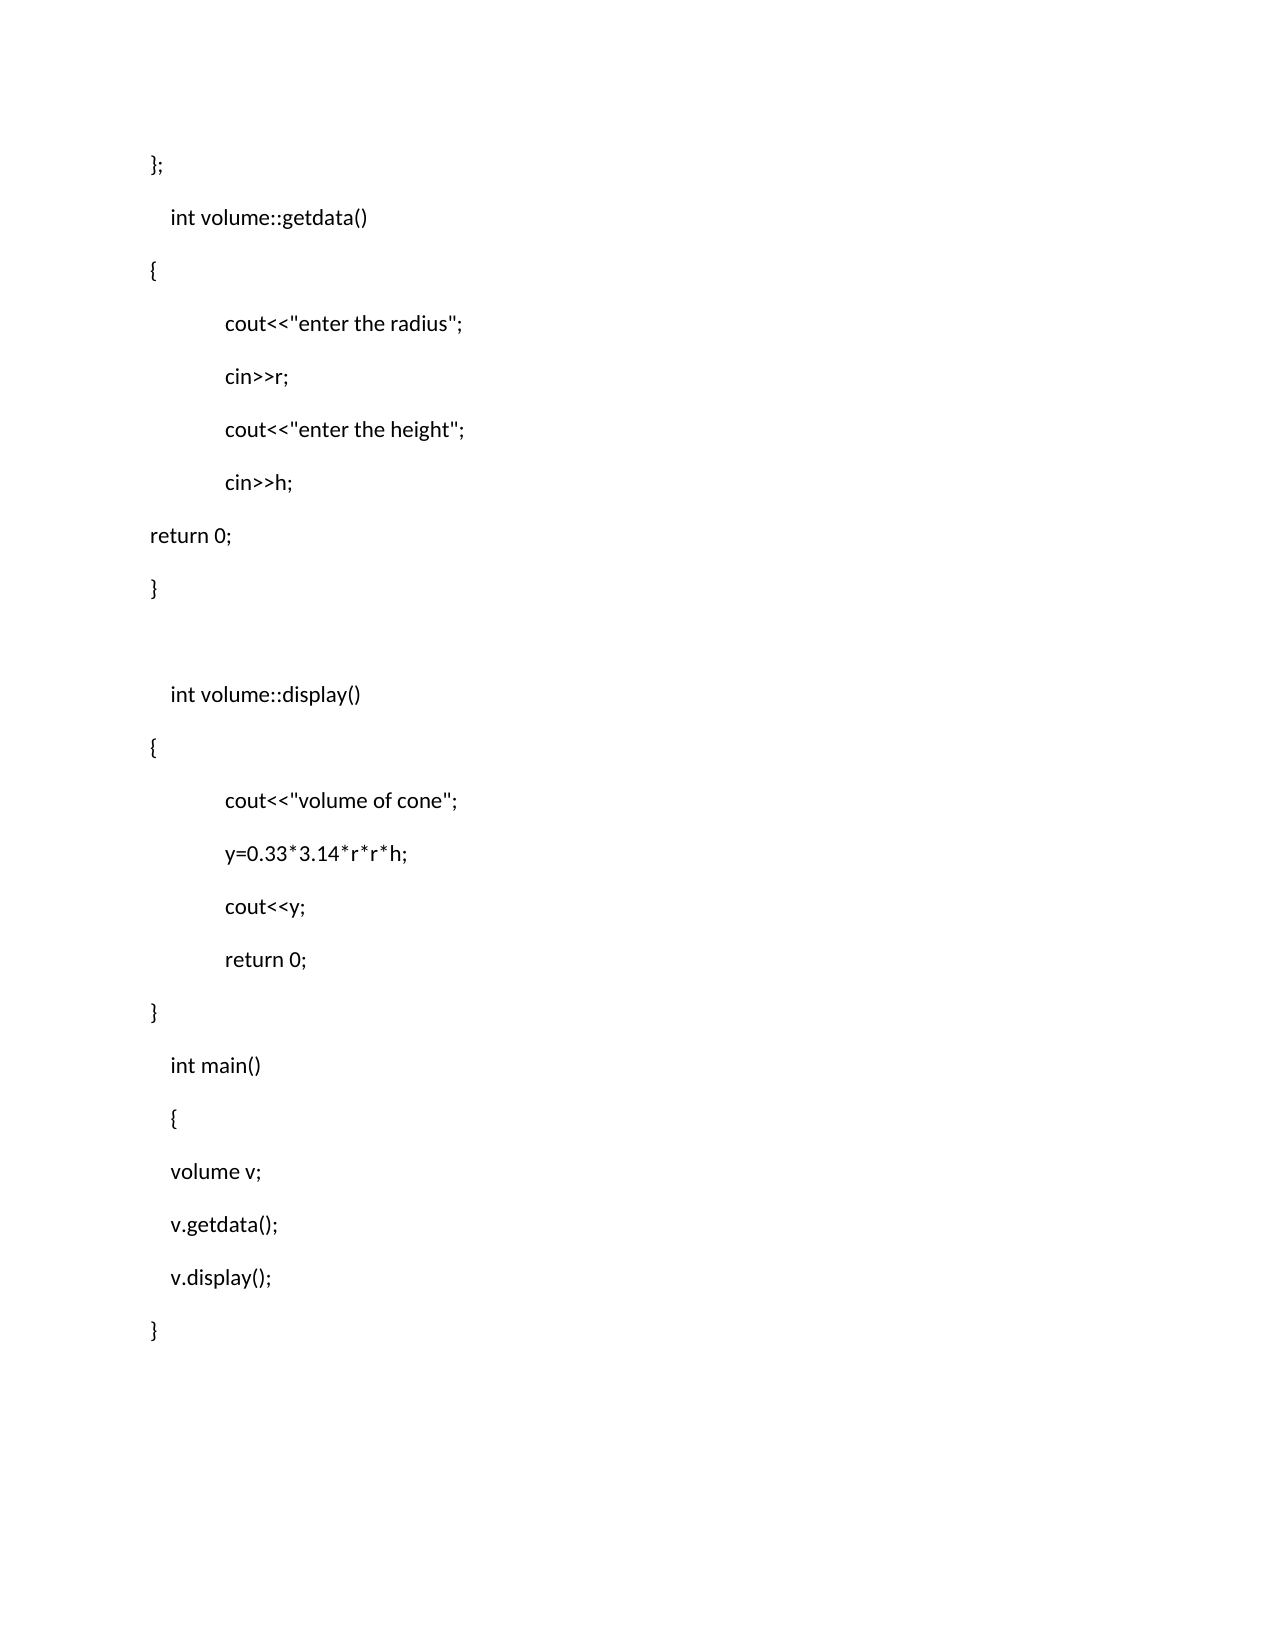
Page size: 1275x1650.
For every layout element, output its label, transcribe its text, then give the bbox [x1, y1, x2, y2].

text { [150, 1104, 1125, 1132]
text int main() [150, 1051, 1125, 1079]
text volume v; [150, 1157, 1125, 1185]
text } [150, 998, 1125, 1026]
text cout<<y; [150, 892, 1125, 920]
text { [150, 733, 1125, 761]
text cin>>h; [150, 468, 1125, 496]
text } [150, 574, 1125, 602]
text int volume::display() [150, 680, 1125, 708]
text cout<<"enter the height"; [150, 415, 1125, 443]
text y=0.33*3.14*r*r*h; [150, 839, 1125, 867]
text v.display(); [150, 1263, 1125, 1291]
text int volume::getdata() [150, 203, 1125, 231]
text return 0; [150, 521, 1125, 549]
text { [150, 256, 1125, 284]
text return 0; [150, 945, 1125, 973]
text cout<<"enter the radius"; [150, 309, 1125, 337]
text }; [150, 150, 1125, 178]
text cout<<"volume of cone"; [150, 786, 1125, 814]
text v.getdata(); [150, 1210, 1125, 1238]
text } [150, 1316, 1125, 1344]
text cin>>r; [150, 362, 1125, 390]
